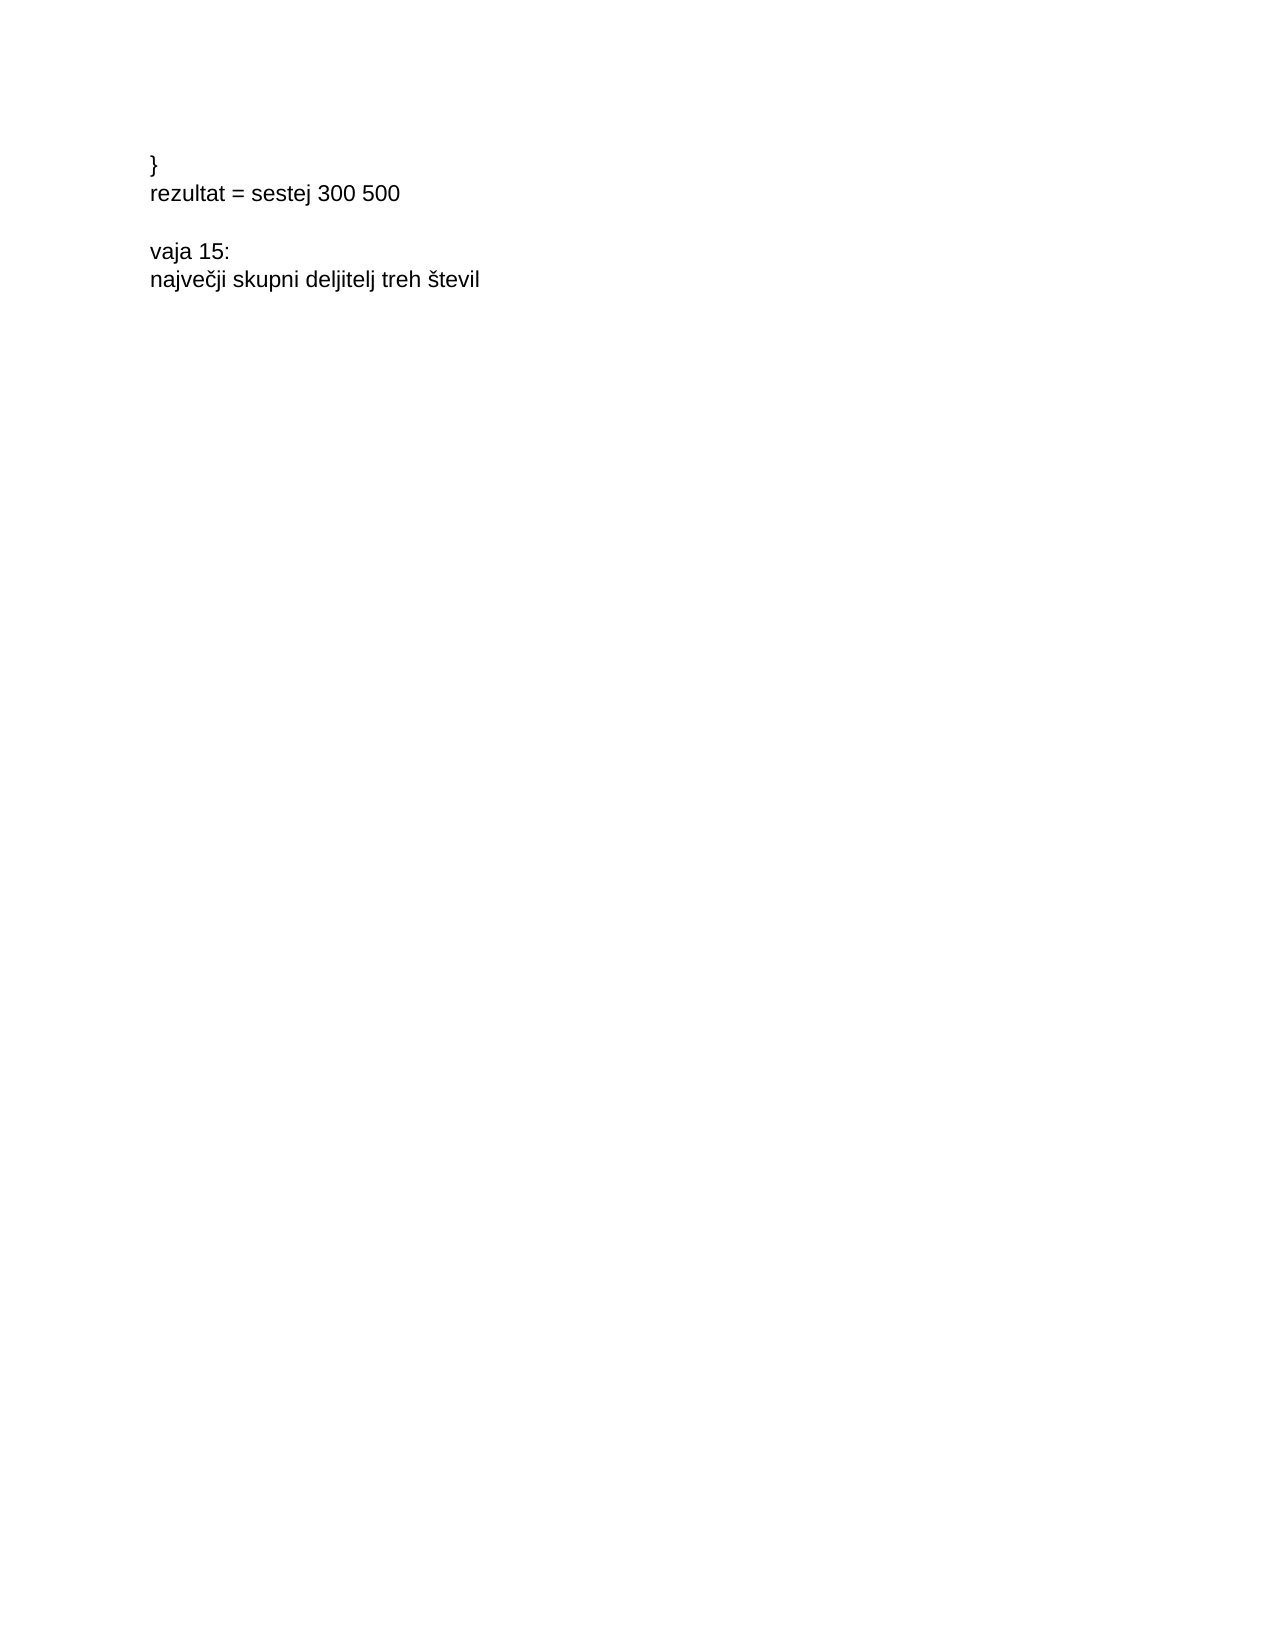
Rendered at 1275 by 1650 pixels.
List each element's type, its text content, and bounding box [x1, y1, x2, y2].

text } [150, 150, 1125, 179]
text rezultat = sestej 300 500 [150, 179, 1125, 207]
text vaja 15: [150, 236, 1125, 265]
text največji skupni deljitelj treh števil [150, 265, 1125, 294]
